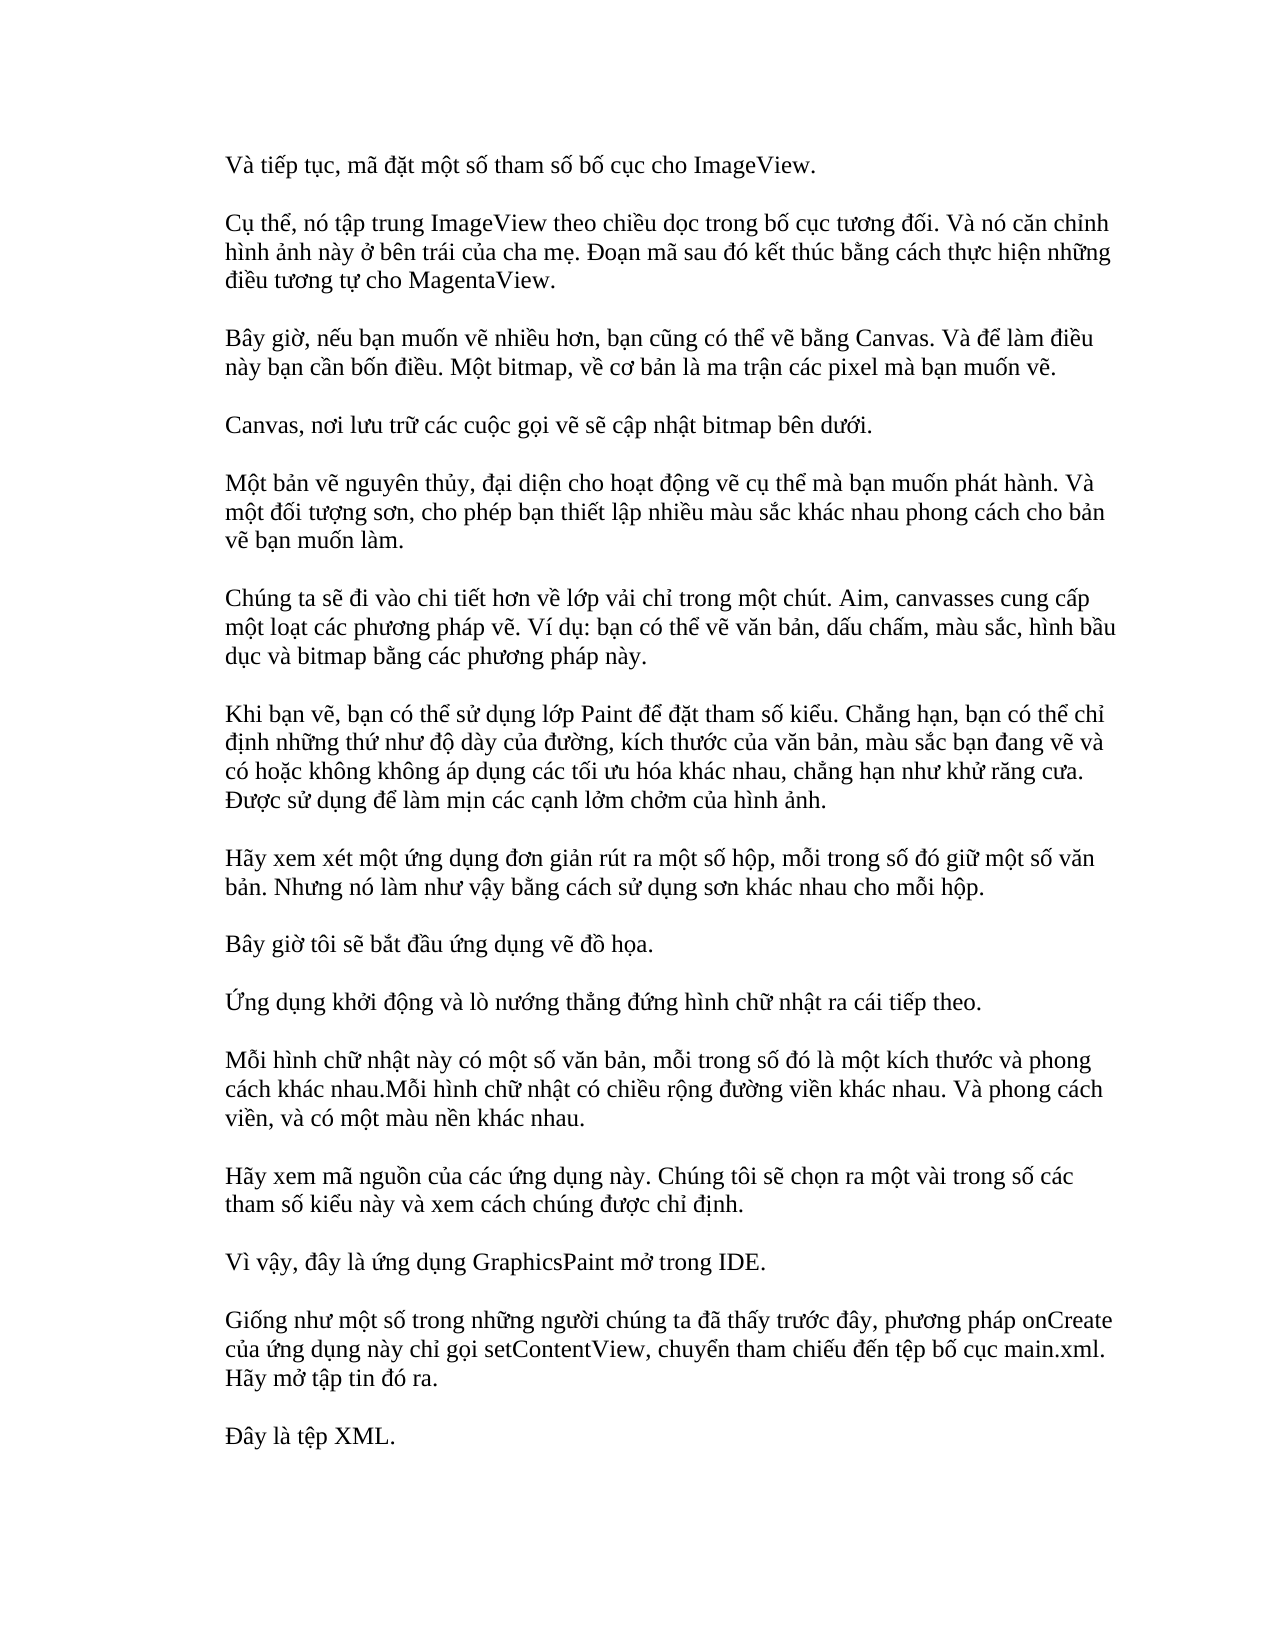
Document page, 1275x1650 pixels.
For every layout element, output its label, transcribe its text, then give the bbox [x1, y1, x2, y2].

subtitle Một bản vẽ nguyên thủy, đại diện cho hoạt động vẽ cụ thể mà bạn muốn phát hành. Và một đối tượng sơn, cho phép bạn thiết lập nhiều màu sắc khác nhau phong cách cho bản vẽ bạn muốn làm. [225, 468, 1125, 554]
subtitle Cụ thể, nó tập trung ImageView theo chiều dọc trong bố cục tương đối. Và nó căn chỉnh hình ảnh này ở bên trái của cha mẹ. Đoạn mã sau đó kết thúc bằng cách thực hiện những điều tương tự cho MagentaView. [225, 208, 1125, 294]
subtitle Đây là tệp XML. [225, 1421, 1125, 1449]
subtitle Mỗi hình chữ nhật này có một số văn bản, mỗi trong số đó là một kích thước và phong cách khác nhau.Mỗi hình chữ nhật có chiều rộng đường viền khác nhau. Và phong cách viền, và có một màu nền khác nhau. [225, 1045, 1125, 1132]
subtitle Bây giờ tôi sẽ bắt đầu ứng dụng vẽ đồ họa. [225, 929, 1125, 958]
subtitle Khi bạn vẽ, bạn có thể sử dụng lớp Paint để đặt tham số kiểu. Chẳng hạn, bạn có thể chỉ định những thứ như độ dày của đường, kích thước của văn bản, màu sắc bạn đang vẽ và có hoặc không không áp dụng các tối ưu hóa khác nhau, chẳng hạn như khử răng cưa. Được sử dụng để làm mịn các cạnh lởm chởm của hình ảnh. [225, 699, 1125, 814]
subtitle Và tiếp tục, mã đặt một số tham số bố cục cho ImageView. [225, 150, 1125, 179]
subtitle Canvas, nơi lưu trữ các cuộc gọi vẽ sẽ cập nhật bitmap bên dưới. [225, 410, 1125, 439]
subtitle Hãy xem mã nguồn của các ứng dụng này. Chúng tôi sẽ chọn ra một vài trong số các tham số kiểu này và xem cách chúng được chỉ định. [225, 1161, 1125, 1218]
subtitle Hãy xem xét một ứng dụng đơn giản rút ra một số hộp, mỗi trong số đó giữ một số văn bản. Nhưng nó làm như vậy bằng cách sử dụng sơn khác nhau cho mỗi hộp. [225, 843, 1125, 900]
subtitle Giống như một số trong những người chúng ta đã thấy trước đây, phương pháp onCreate của ứng dụng này chỉ gọi setContentView, chuyển tham chiếu đến tệp bố cục main.xml. Hãy mở tập tin đó ra. [225, 1305, 1125, 1392]
subtitle Chúng ta sẽ đi vào chi tiết hơn về lớp vải chỉ trong một chút. Aim, canvasses cung cấp một loạt các phương pháp vẽ. Ví dụ: bạn có thể vẽ văn bản, dấu chấm, màu sắc, hình bầu dục và bitmap bằng các phương pháp này. [225, 583, 1125, 669]
subtitle Vì vậy, đây là ứng dụng GraphicsPaint mở trong IDE. [225, 1247, 1125, 1276]
subtitle Ứng dụng khởi động và lò nướng thẳng đứng hình chữ nhật ra cái tiếp theo. [225, 987, 1125, 1016]
subtitle Bây giờ, nếu bạn muốn vẽ nhiều hơn, bạn cũng có thể vẽ bằng Canvas. Và để làm điều này bạn cần bốn điều. Một bitmap, về cơ bản là ma trận các pixel mà bạn muốn vẽ. [225, 323, 1125, 381]
